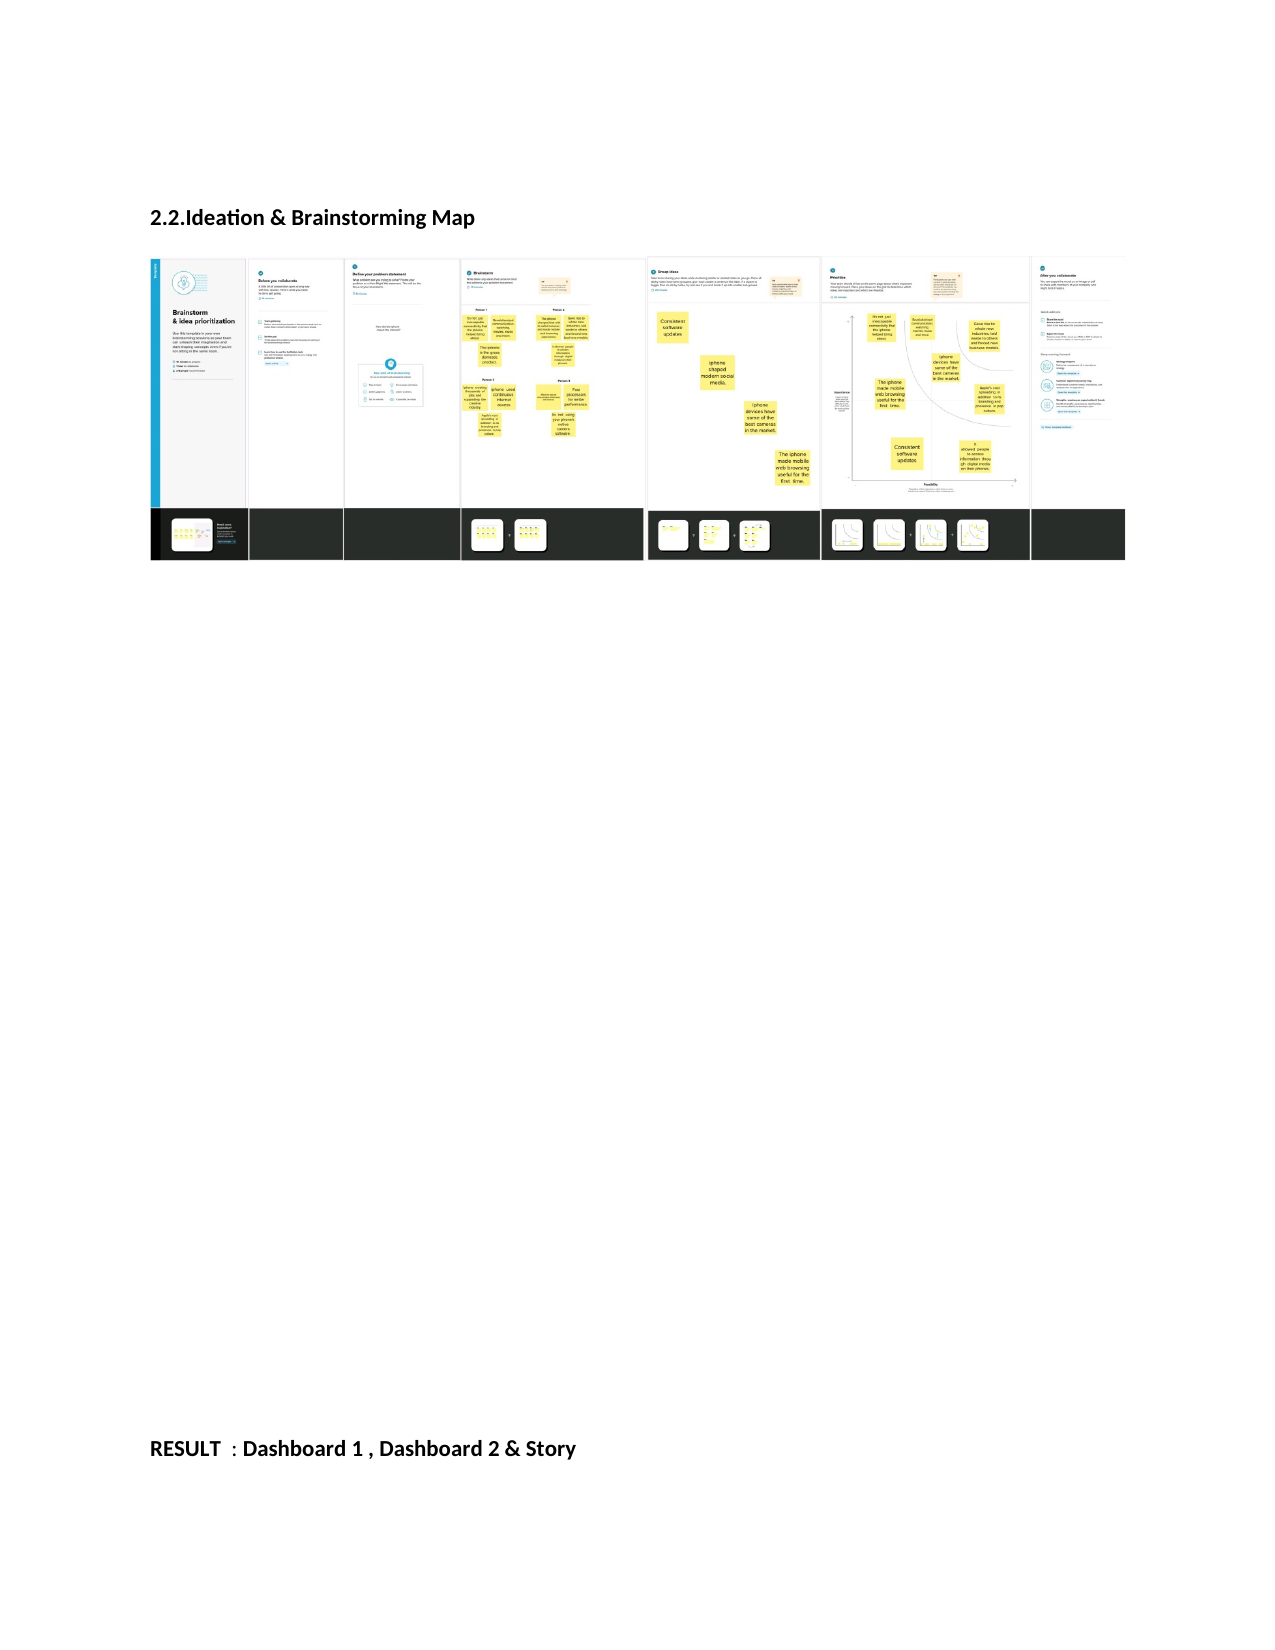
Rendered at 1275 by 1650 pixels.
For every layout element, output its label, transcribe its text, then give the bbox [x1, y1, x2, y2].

text 2.2.Ideation & Brainstorming Map [150, 203, 1125, 231]
picture [150, 256, 1125, 561]
text RESULT : Dashboard 1 , Dashboard 2 & Story [150, 1434, 1125, 1462]
